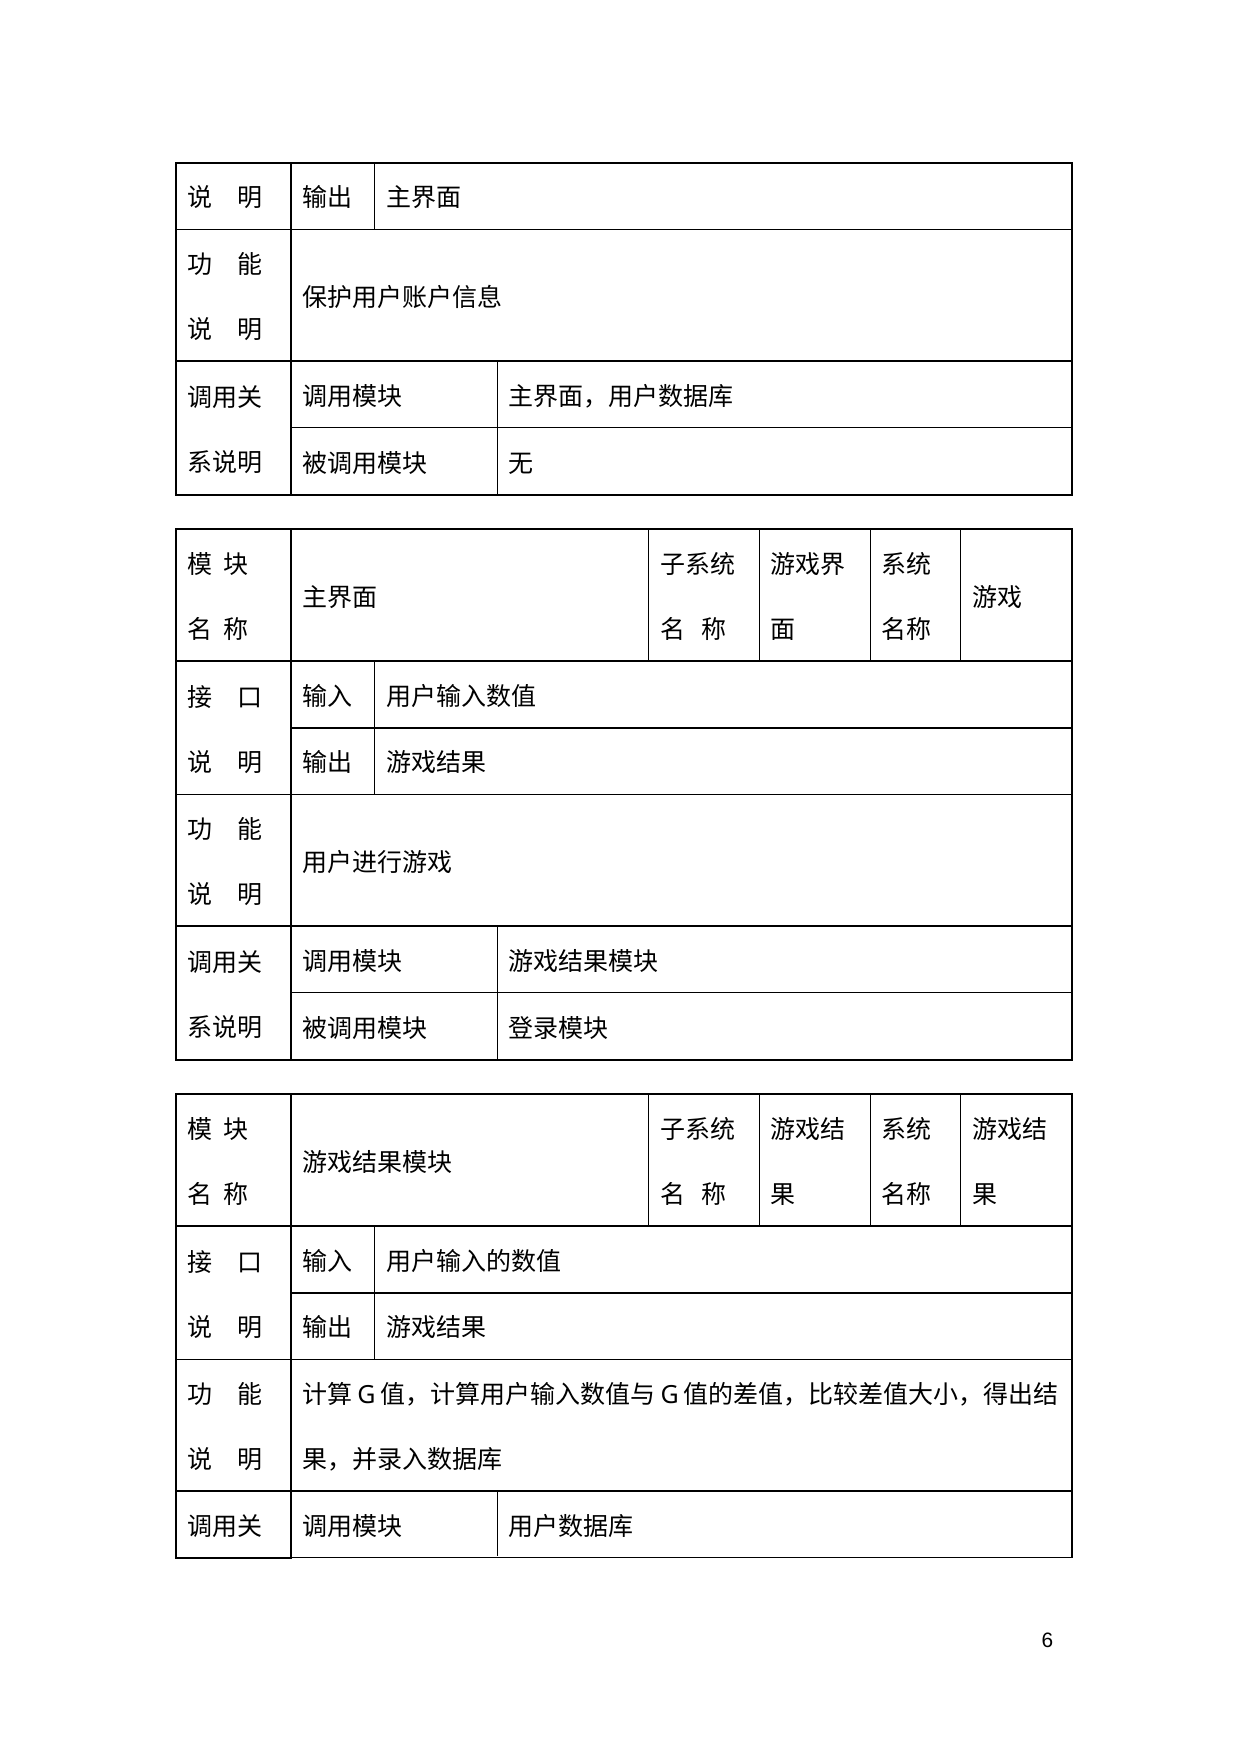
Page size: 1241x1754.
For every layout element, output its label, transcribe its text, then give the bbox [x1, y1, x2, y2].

table_cell 接 口 说 明 [177, 662, 290, 793]
table_header 游戏结果 [961, 1095, 1071, 1225]
table_header 系统 名称 [871, 1095, 960, 1225]
table_cell 被调用模块 [292, 428, 497, 494]
table_cell 调用关 系说明 [177, 927, 290, 1059]
table_header 主界面 [292, 530, 648, 660]
table_cell 用户输入数值 [375, 662, 1071, 727]
table_cell 接 口 说 明 [177, 1227, 290, 1358]
table_cell 游戏结果模块 [498, 927, 1071, 992]
table_cell 输出 [292, 164, 374, 228]
table_header 模 块 名 称 [177, 530, 290, 660]
table_cell 功 能 说 明 [177, 230, 290, 360]
table_cell 输出 [292, 729, 374, 793]
table_cell 用户输入的数值 [375, 1227, 1071, 1292]
table_cell 游戏结果 [375, 1294, 1071, 1358]
table_cell 计算G值，计算用户输入数值与G值的差值，比较差值大小，得出结果，并录入数据库 [292, 1360, 1071, 1490]
table_header 游戏结果 [760, 1095, 870, 1225]
table_cell 被调用模块 [292, 993, 497, 1059]
table_header 游戏结果模块 [292, 1095, 648, 1225]
table_header 模 块 名 称 [177, 1095, 290, 1225]
table_cell 调用模块 [292, 1492, 497, 1557]
table_cell 调用模块 [292, 927, 497, 992]
table_cell 输出 [292, 1294, 374, 1358]
table_cell 输入 [292, 662, 374, 727]
table_cell 调用关 系说明 [177, 362, 290, 494]
table_header 系统 名称 [871, 530, 960, 660]
table_cell 调用模块 [292, 362, 497, 427]
table_cell 主界面，用户数据库 [498, 362, 1071, 427]
table_cell 用户数据库 [497, 1492, 1071, 1557]
table_cell 游戏结果 [375, 729, 1071, 793]
table_header 子系统名 称 [649, 1095, 759, 1225]
table_cell 登录模块 [498, 993, 1071, 1059]
table_cell 保护用户账户信息 [292, 230, 1071, 360]
table_cell 无 [498, 428, 1071, 494]
table_cell 功 能 说 明 [177, 795, 290, 925]
table_header 游戏 [961, 530, 1071, 660]
table_cell 调用关 系说明 [177, 1492, 290, 1557]
table_cell 用户进行游戏 [292, 795, 1071, 925]
table_header 游戏界面 [760, 530, 870, 660]
table_cell 输入 [292, 1227, 374, 1292]
table_cell 接 口 说 明 [177, 164, 290, 228]
table_cell 主界面 [375, 164, 1071, 228]
table_header 子系统名 称 [649, 530, 759, 660]
table_cell 功 能 说 明 [177, 1360, 290, 1490]
